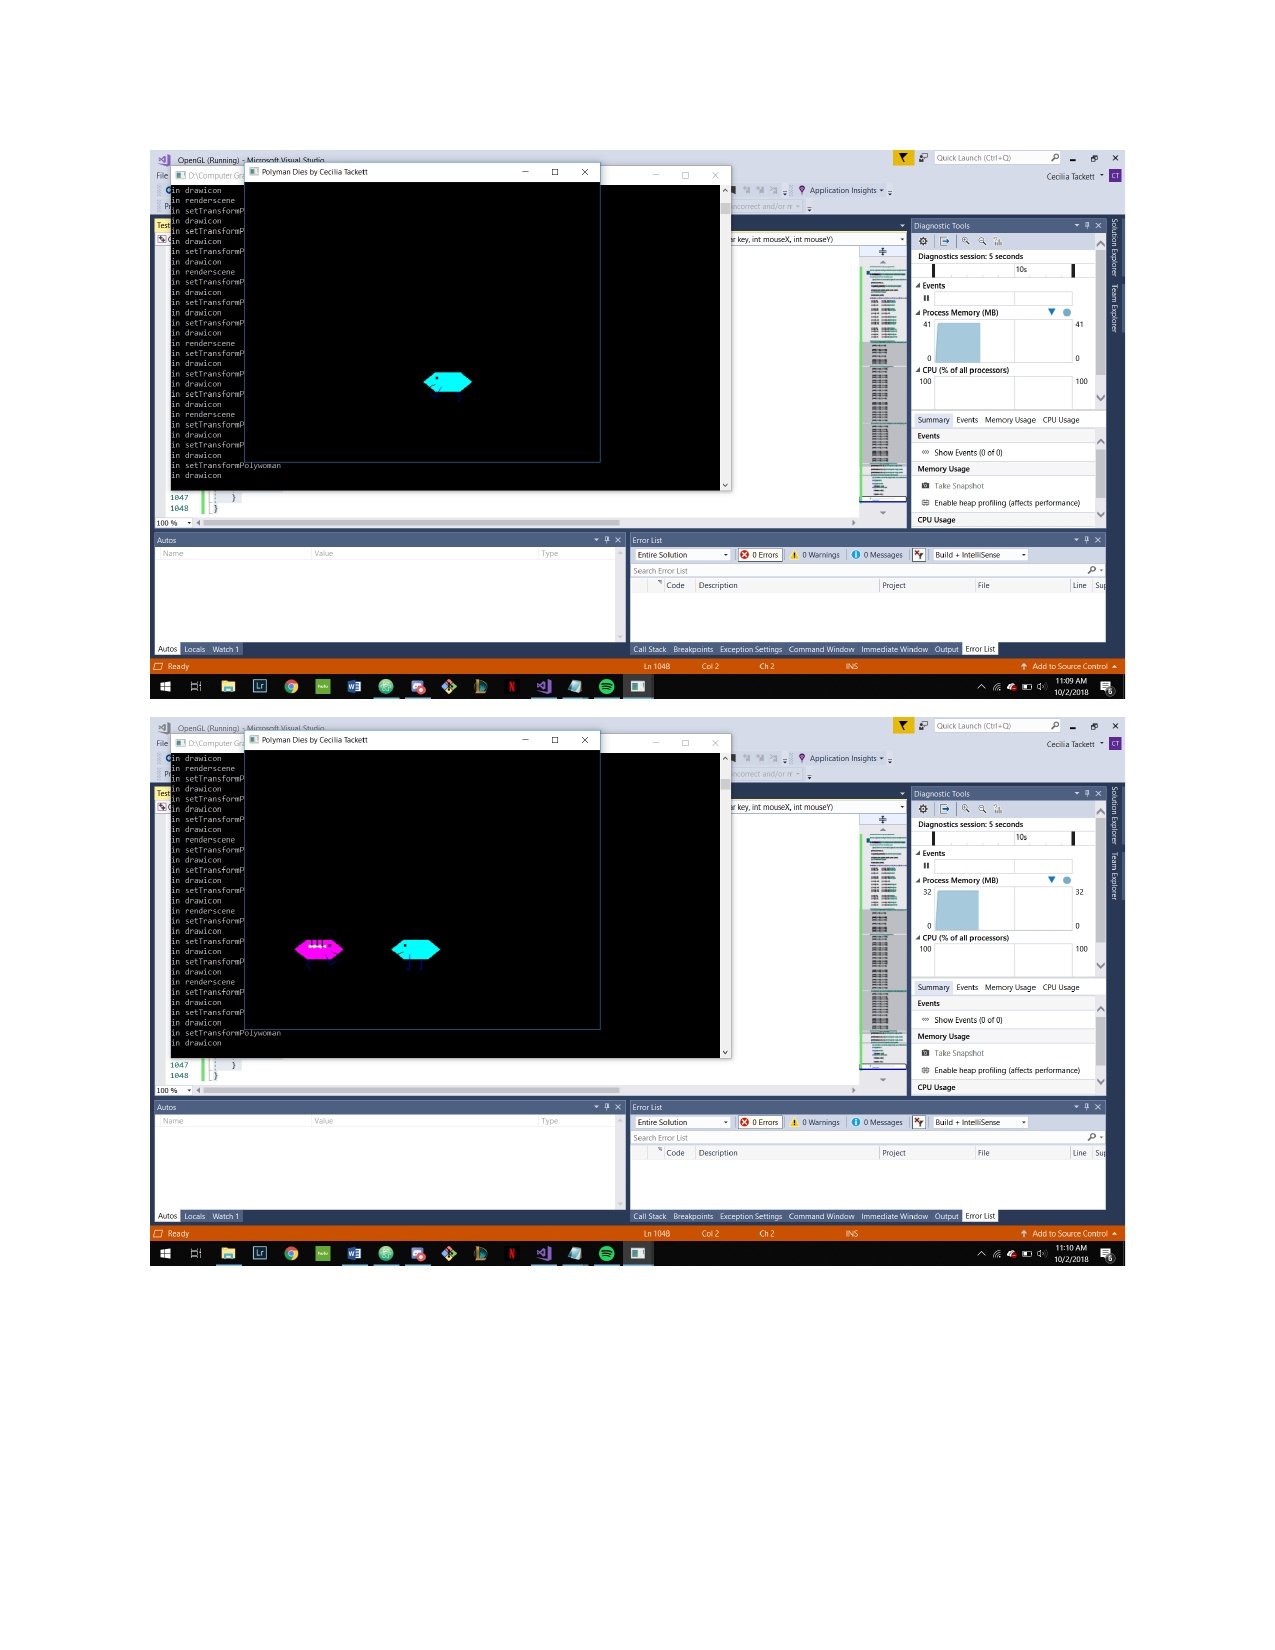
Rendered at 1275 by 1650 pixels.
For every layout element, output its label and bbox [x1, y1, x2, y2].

picture [150, 717, 1125, 1266]
picture [150, 150, 1125, 699]
